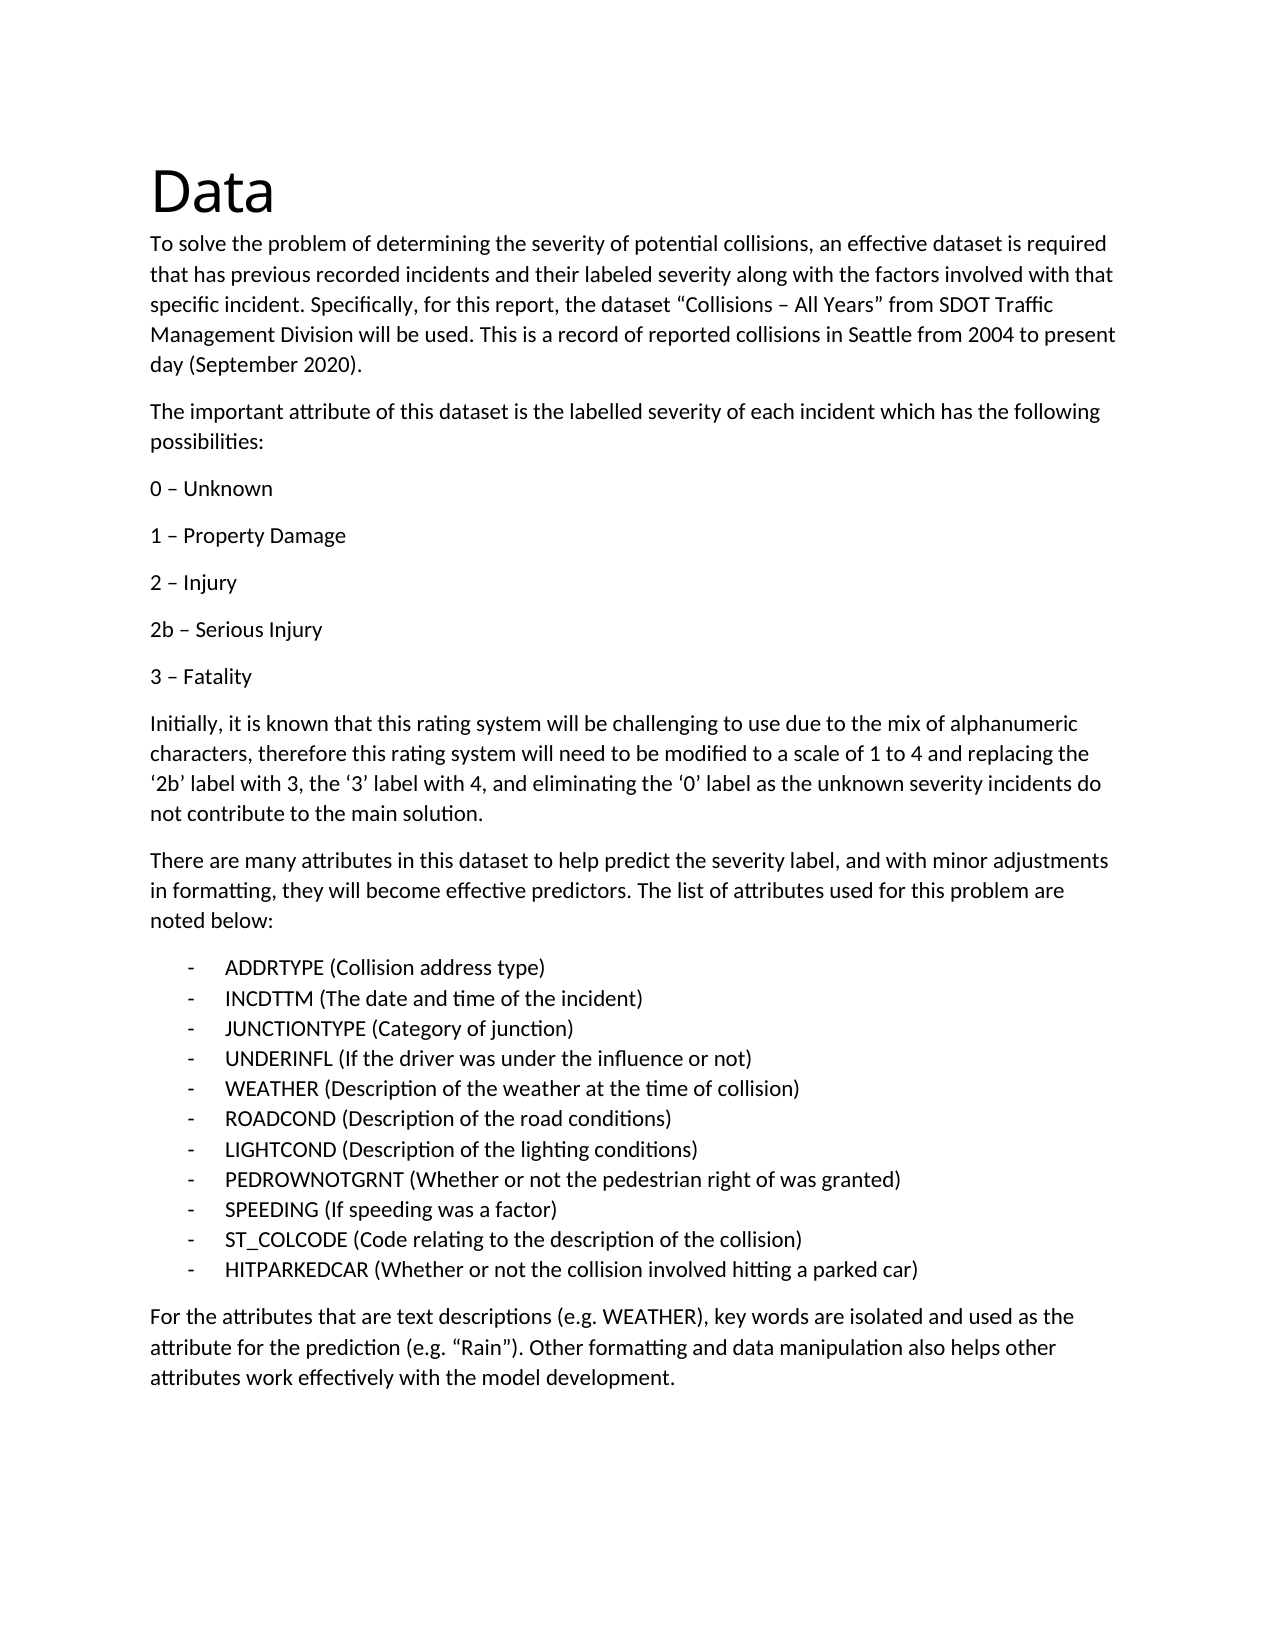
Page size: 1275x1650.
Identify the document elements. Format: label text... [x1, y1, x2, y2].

list UNDERINFL (If the driver was under the influence or not) [187, 1044, 1125, 1072]
list ROADCOND (Description of the road conditions) [187, 1104, 1125, 1132]
title Data [150, 150, 1125, 229]
text 2 – Injury [150, 568, 1125, 596]
text 3 – Fatality [150, 662, 1125, 690]
text Initially, it is known that this rating system will be challenging to use due to the mix of alphanumeric characters, therefore this rating system will need to be modified to a scale of 1 to 4 and replacing the ‘2b’ label with 3, the ‘3’ label with 4, and eliminating the ‘0’ label as the unknown severity incidents do not contribute to the main solution. [150, 709, 1125, 827]
list HITPARKEDCAR (Whether or not the collision involved hitting a parked car) [187, 1256, 1125, 1283]
list JUNCTIONTYPE (Category of junction) [187, 1014, 1125, 1042]
text 1 – Property Damage [150, 521, 1125, 549]
list WEATHER (Description of the weather at the time of collision) [187, 1074, 1125, 1102]
text For the attributes that are text descriptions (e.g. WEATHER), key words are isolated and used as the attribute for the prediction (e.g. “Rain”). Other formatting and data manipulation also helps other attributes work effectively with the model development. [150, 1302, 1125, 1391]
list LIGHTCOND (Description of the lighting conditions) [187, 1135, 1125, 1163]
text There are many attributes in this dataset to help predict the severity label, and with minor adjustments in formatting, they will become effective predictors. The list of attributes used for this problem are noted below: [150, 846, 1125, 934]
list ST_COLCODE (Code relating to the description of the collision) [187, 1225, 1125, 1253]
list PEDROWNOTGRNT (Whether or not the pedestrian right of was granted) [187, 1165, 1125, 1193]
text 2b – Serious Injury [150, 615, 1125, 643]
list INCDTTM (The date and time of the incident) [187, 984, 1125, 1012]
list ADDRTYPE (Collision address type) [187, 953, 1125, 981]
text 0 – Unknown [150, 474, 1125, 502]
text The important attribute of this dataset is the labelled severity of each incident which has the following possibilities: [150, 397, 1125, 455]
text To solve the problem of determining the severity of potential collisions, an effective dataset is required that has previous recorded incidents and their labeled severity along with the factors involved with that specific incident. Specifically, for this report, the dataset “Collisions – All Years” from SDOT Traffic Management Division will be used. This is a record of reported collisions in Seattle from 2004 to present day (September 2020). [150, 229, 1125, 378]
list SPEEDING (If speeding was a factor) [187, 1195, 1125, 1223]
